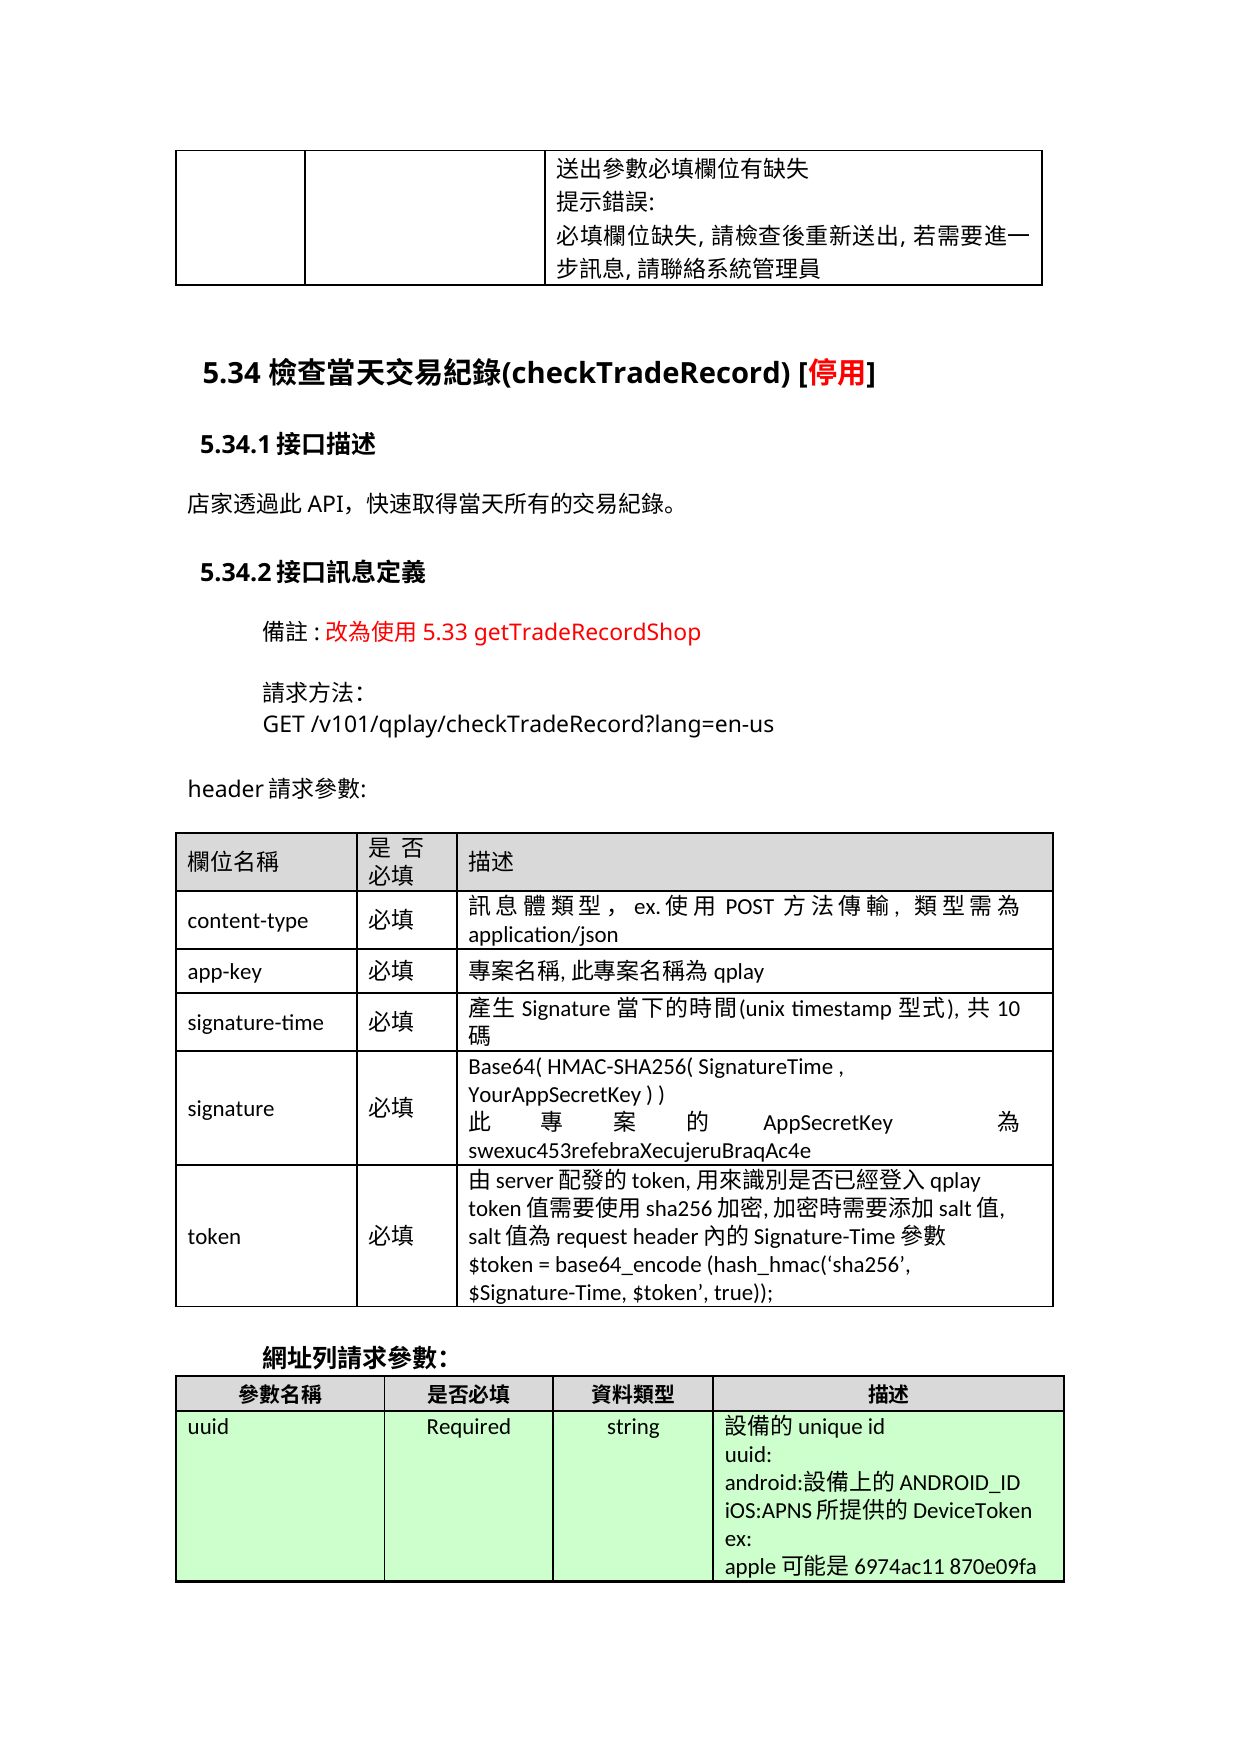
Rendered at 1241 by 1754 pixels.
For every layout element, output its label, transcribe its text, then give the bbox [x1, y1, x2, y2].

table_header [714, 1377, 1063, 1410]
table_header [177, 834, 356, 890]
text header請求參數: [187, 770, 1053, 804]
list 請求方法： [187, 675, 1053, 708]
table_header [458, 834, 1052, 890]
subtitle 5.34.1接口描述 [187, 425, 1053, 461]
subtitle 5.34.2接口訊息定義 [187, 552, 1053, 588]
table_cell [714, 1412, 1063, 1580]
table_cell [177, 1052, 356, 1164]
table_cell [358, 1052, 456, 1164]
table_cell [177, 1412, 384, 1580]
text 店家透過此 API，快速取得當天所有的交易紀錄。 [187, 486, 1053, 519]
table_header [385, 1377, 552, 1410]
list GET /v101/qplay/checkTradeRecord?lang=en-us [187, 708, 1053, 739]
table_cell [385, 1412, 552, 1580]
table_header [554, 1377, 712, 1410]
list 備註 : 改為使用 5.33 getTradeRecordShop [187, 613, 1053, 647]
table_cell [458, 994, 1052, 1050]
subtitle 5.34 檢查當天交易紀錄(checkTradeRecord) [停用] [202, 350, 1053, 392]
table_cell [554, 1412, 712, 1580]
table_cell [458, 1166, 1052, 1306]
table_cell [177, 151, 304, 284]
list 網址列請求參數： [187, 1338, 1053, 1375]
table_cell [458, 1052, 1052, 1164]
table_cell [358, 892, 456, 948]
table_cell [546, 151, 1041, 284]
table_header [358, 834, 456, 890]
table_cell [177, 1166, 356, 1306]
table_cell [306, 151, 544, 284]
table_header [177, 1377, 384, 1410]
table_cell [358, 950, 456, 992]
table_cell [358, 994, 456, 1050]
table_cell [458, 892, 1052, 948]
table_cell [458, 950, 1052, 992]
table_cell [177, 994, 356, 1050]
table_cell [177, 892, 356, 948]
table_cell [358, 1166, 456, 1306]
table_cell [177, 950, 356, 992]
